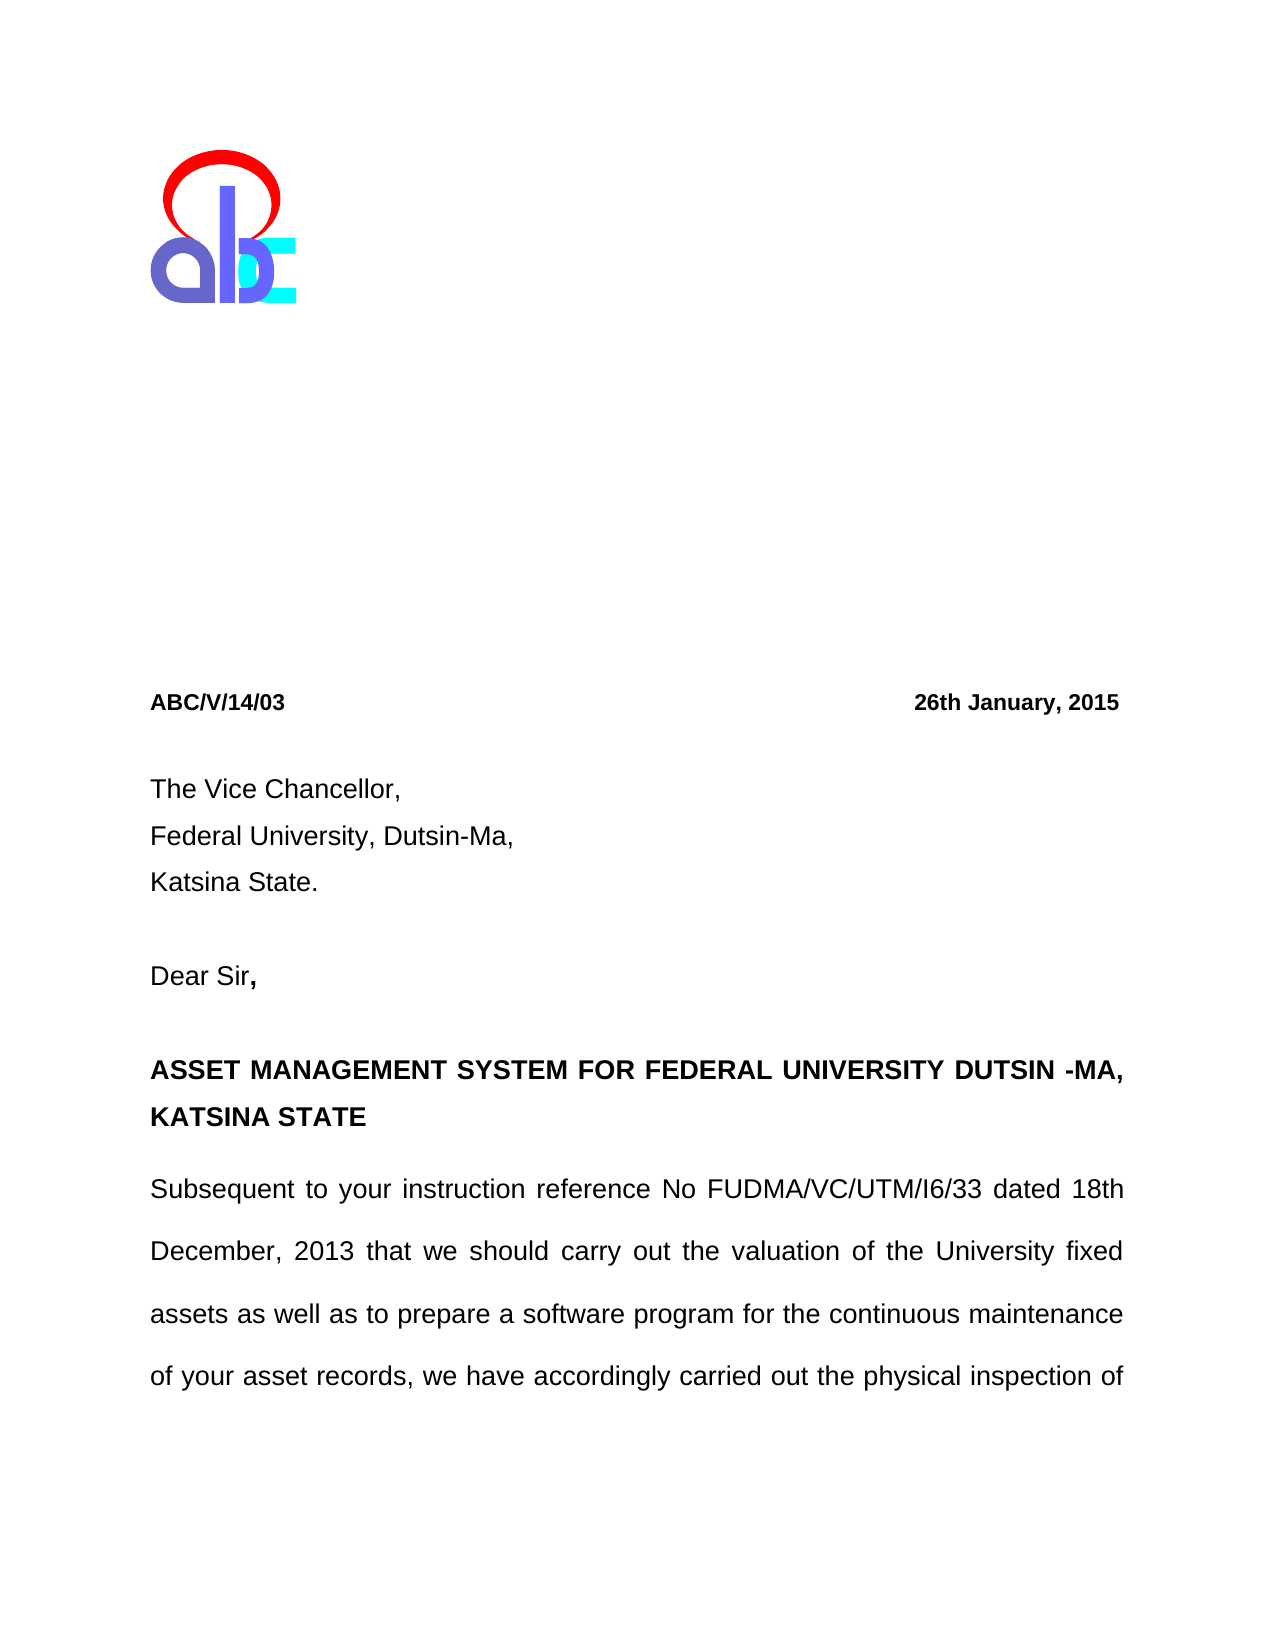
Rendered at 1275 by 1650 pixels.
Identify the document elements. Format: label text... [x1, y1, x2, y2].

text ABC/V/14/03 26th January, 2015 [150, 689, 1125, 715]
text Dear Sir, [150, 960, 1125, 991]
text Katsina State. [150, 866, 1125, 898]
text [150, 1173, 1125, 1391]
text Federal University, Dutsin-Ma, [150, 819, 1125, 851]
text The Vice Chancellor, [150, 773, 1125, 804]
text ASSET MANAGEMENT SYSTEM FOR FEDERAL UNIVERSITY DUTSIN -MA, KATSINA STATE [150, 1054, 1125, 1132]
